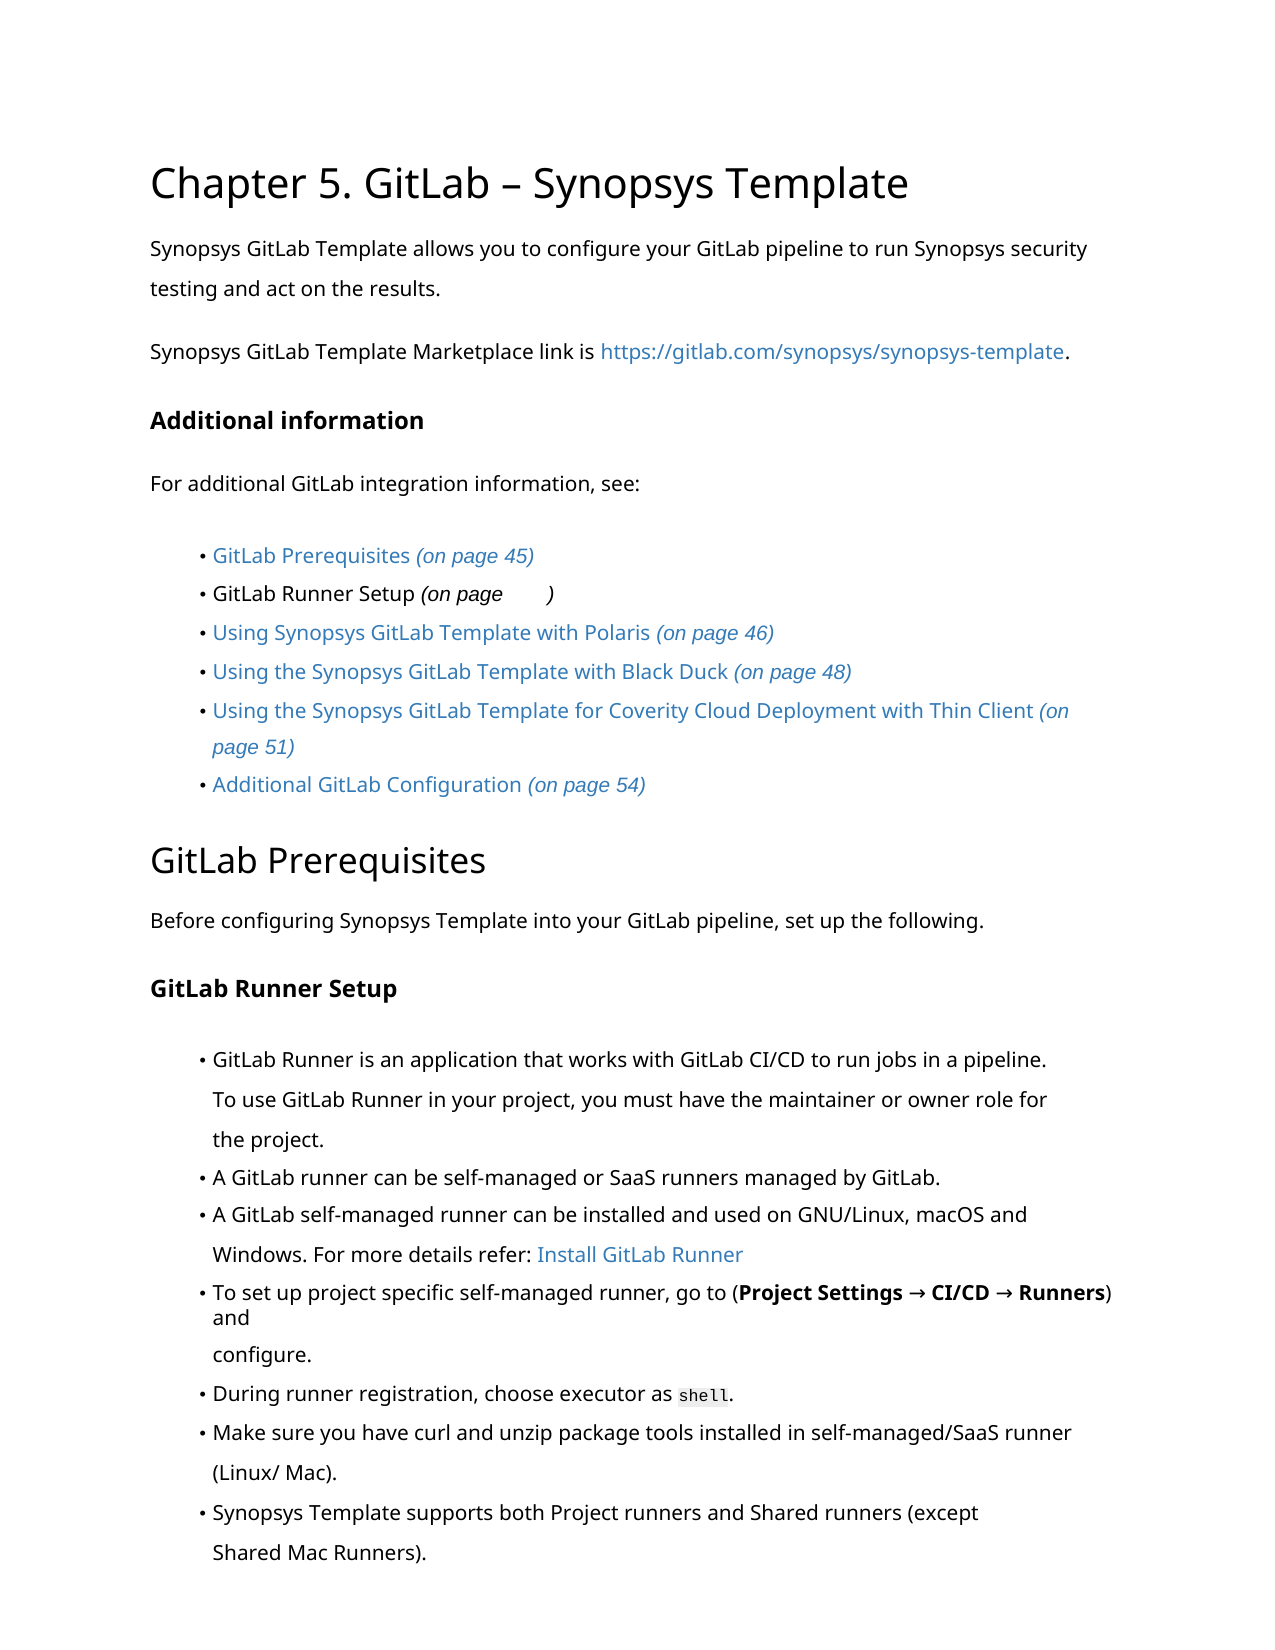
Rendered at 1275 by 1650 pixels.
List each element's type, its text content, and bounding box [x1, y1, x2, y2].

subtitle Additional information [150, 403, 1142, 436]
list A GitLab self-managed runner can be installed and used on GNU/Linux, macOS and Windows. For more details refer: Install GitLab Runner [199, 1200, 1109, 1269]
list During runner registration, choose executor as shell. [199, 1379, 1142, 1408]
list Make sure you have curl and unzip package tools installed in self-managed/SaaS runner (Linux/ Mac). [199, 1418, 1093, 1487]
list Using the Synopsys GitLab Template for Coverity Cloud Deployment with Thin Client (on page 51) [199, 696, 1072, 759]
list Using the Synopsys GitLab Template with Black Duck (on page 48) [199, 657, 1142, 686]
text Synopsys GitLab Template Marketplace link is https://gitlab.com/synopsys/synopsys-template. [150, 337, 1142, 366]
subtitle GitLab Prerequisites [150, 836, 1142, 884]
text For additional GitLab integration information, see: [150, 469, 1142, 497]
list GitLab Prerequisites (on page 45) [199, 541, 1142, 569]
list A GitLab runner can be self-managed or SaaS runners managed by GitLab. [199, 1165, 1142, 1190]
subtitle GitLab Runner Setup [150, 972, 1142, 1004]
subtitle Chapter 5. GitLab – Synopsys Template [150, 154, 1142, 211]
list GitLab Runner Setup (on page ) [199, 579, 1142, 608]
list Synopsys Template supports both Project runners and Shared runners (except Shared Mac Runners). [199, 1498, 1048, 1567]
list Additional GitLab Configuration (on page 54) [199, 770, 1142, 798]
text Before configuring Synopsys Template into your GitLab pipeline, set up the following. [150, 906, 1142, 934]
text configure. [212, 1341, 1142, 1369]
list GitLab Runner is an application that works with GitLab CI/CD to run jobs in a pipeline. To use GitLab Runner in your project, you must have the maintainer or owner role for the project. [199, 1045, 1062, 1154]
text Synopsys GitLab Template allows you to configure your GitLab pipeline to run Synopsys security testing and act on the results. [150, 234, 1102, 303]
list To set up project specific self-managed runner, go to (Project Settings → CI/CD → Runners) and [199, 1280, 1142, 1330]
list Using Synopsys GitLab Template with Polaris (on page 46) [199, 618, 1142, 647]
